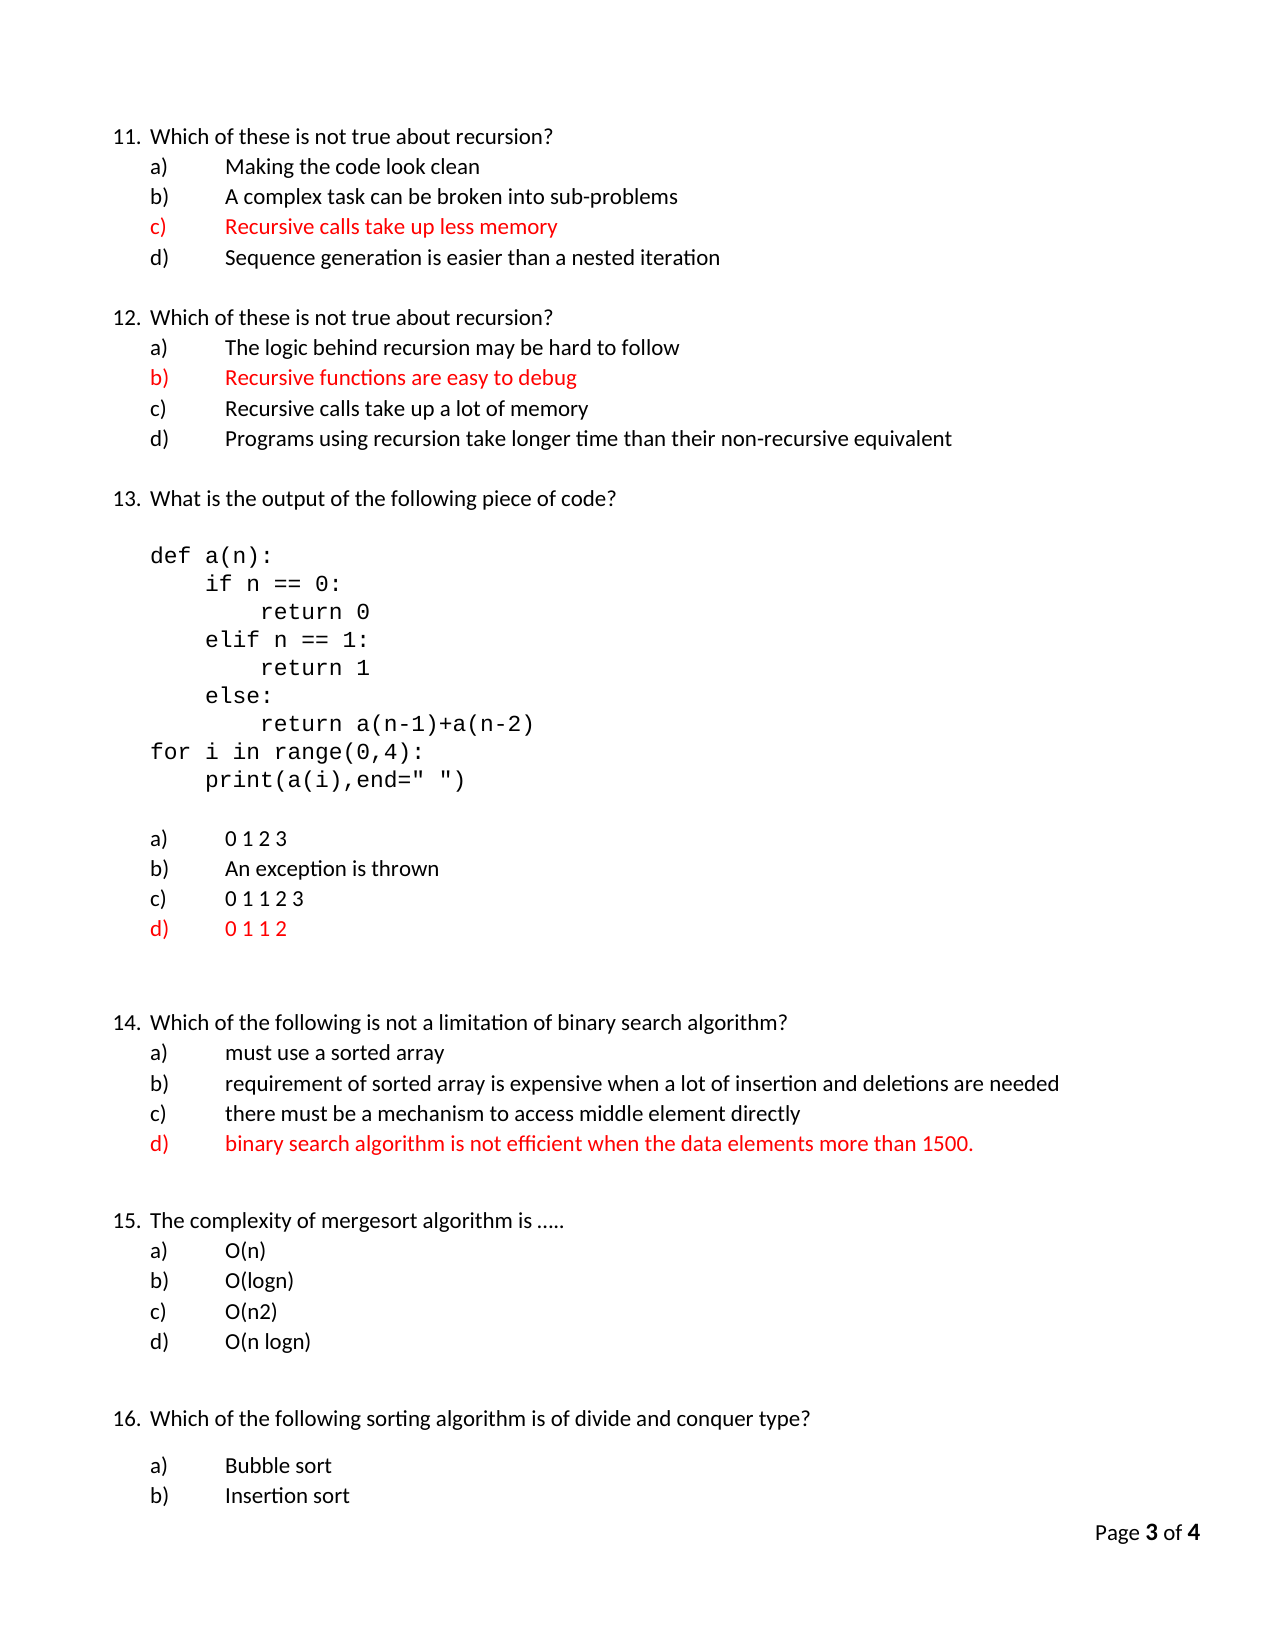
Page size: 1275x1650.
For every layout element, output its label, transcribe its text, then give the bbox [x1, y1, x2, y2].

list b) An exception is thrown [150, 854, 1200, 882]
list a) 0 1 2 3 [150, 824, 1200, 852]
list c) 0 1 1 2 3 [150, 884, 1200, 912]
list print(a(i),end=" ") [150, 768, 1200, 794]
list elif n == 1: [150, 628, 1200, 654]
list a) Making the code look clean [150, 152, 1200, 180]
text c) there must be a mechanism to access middle element directly [75, 1099, 1200, 1127]
list return 1 [150, 656, 1200, 682]
list d) Sequence generation is easier than a nested iteration [150, 243, 1200, 271]
list a) The logic behind recursion may be hard to follow [150, 333, 1200, 361]
list d) Programs using recursion take longer time than their non-recursive equivalent [150, 424, 1200, 452]
text b) requirement of sorted array is expensive when a lot of insertion and deletions are needed [75, 1069, 1200, 1097]
list else: [150, 684, 1200, 710]
text d) binary search algorithm is not efficient when the data elements more than 1500. [75, 1129, 1200, 1157]
list if n == 0: [150, 573, 1200, 599]
list b) Recursive functions are easy to debug [150, 363, 1200, 392]
list Which of these is not true about recursion? [112, 303, 1200, 331]
list b) A complex task can be broken into sub-problems [150, 182, 1200, 210]
list a) O(n) [150, 1236, 1200, 1264]
list def a(n): [150, 545, 1200, 571]
list What is the output of the following piece of code? [112, 484, 1200, 512]
list c) Recursive calls take up less memory [150, 212, 1200, 241]
list b) O(logn) [150, 1267, 1200, 1295]
list d) O(n logn) [150, 1327, 1200, 1355]
list Which of the following sorting algorithm is of divide and conquer type? [112, 1404, 1200, 1432]
list c) O(n2) [150, 1297, 1200, 1325]
list Which of the following is not a limitation of binary search algorithm? [112, 1008, 1200, 1036]
list a) must use a sorted array [150, 1038, 1200, 1067]
text a) Bubble sort [75, 1451, 1200, 1479]
list return 0 [150, 601, 1200, 627]
list return a(n-1)+a(n-2) [150, 712, 1200, 738]
list The complexity of mergesort algorithm is ….. [112, 1206, 1200, 1234]
list for i in range(0,4): [150, 740, 1200, 766]
list d) 0 1 1 2 [150, 914, 1200, 943]
list c) Recursive calls take up a lot of memory [150, 394, 1200, 422]
text b) Insertion sort [150, 1481, 1200, 1509]
list Which of these is not true about recursion? [112, 122, 1200, 150]
